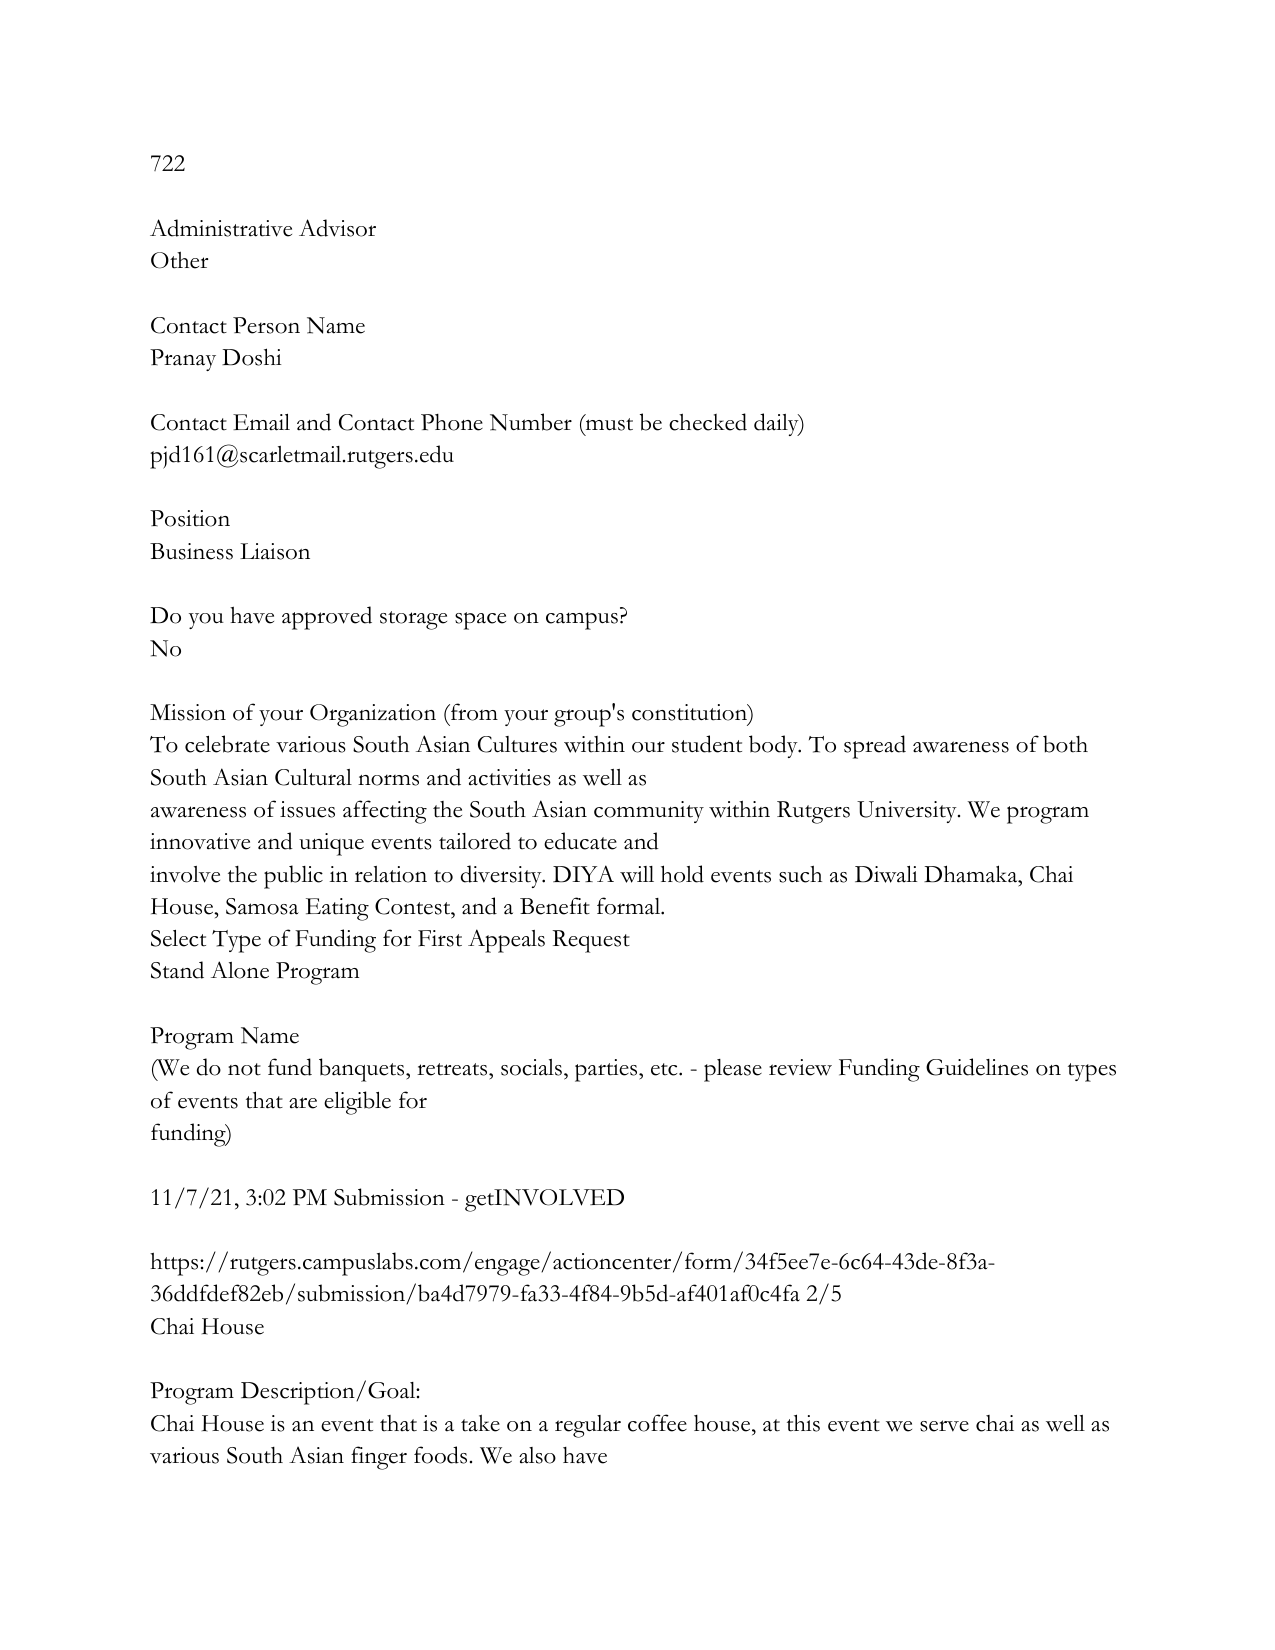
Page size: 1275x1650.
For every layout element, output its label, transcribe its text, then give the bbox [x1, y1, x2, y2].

text Chai House [150, 1312, 1125, 1341]
text Program Name [150, 1022, 1125, 1050]
text 722 [150, 150, 1125, 178]
text involve the public in relation to diversity. DIYA will hold events such as Diwali Dhamaka, Chai House, Samosa Eating Contest, and a Benefit formal. [150, 860, 1125, 921]
text Other [150, 247, 1125, 275]
text https://rutgers.campuslabs.com/engage/actioncenter/form/34f5ee7e-6c64-43de-8f3a-36ddfdef82eb/submission/ba4d7979-fa33-4f84-9b5d-af401af0c4fa 2/5 [150, 1248, 1125, 1308]
text No [150, 634, 1125, 662]
text Do you have approved storage space on campus? [150, 602, 1125, 630]
text Chai House is an event that is a take on a regular coffee house, at this event we serve chai as well as various South Asian finger foods. We also have [150, 1409, 1125, 1470]
text Stand Alone Program [150, 957, 1125, 985]
text 11/7/21, 3:02 PM Submission - getINVOLVED [150, 1183, 1125, 1211]
text Business Liaison [150, 537, 1125, 566]
text Administrative Advisor [150, 214, 1125, 243]
text Pranay Doshi [150, 344, 1125, 372]
text pjd161@scarletmail.rutgers.edu [150, 441, 1125, 469]
text Contact Person Name [150, 311, 1125, 339]
text Contact Email and Contact Phone Number (must be checked daily) [150, 408, 1125, 436]
text Program Description/Goal: [150, 1377, 1125, 1405]
text (We do not fund banquets, retreats, socials, parties, etc. - please review Funding Guidelines on types of events that are eligible for [150, 1054, 1125, 1114]
text Mission of your Organization (from your group's constitution) [150, 699, 1125, 727]
text Select Type of Funding for First Appeals Request [150, 925, 1125, 953]
text funding) [150, 1119, 1125, 1147]
text awareness of issues affecting the South Asian community within Rutgers University. We program innovative and unique events tailored to educate and [150, 796, 1125, 856]
text To celebrate various South Asian Cultures within our student body. To spread awareness of both South Asian Cultural norms and activities as well as [150, 731, 1125, 792]
text Position [150, 505, 1125, 533]
